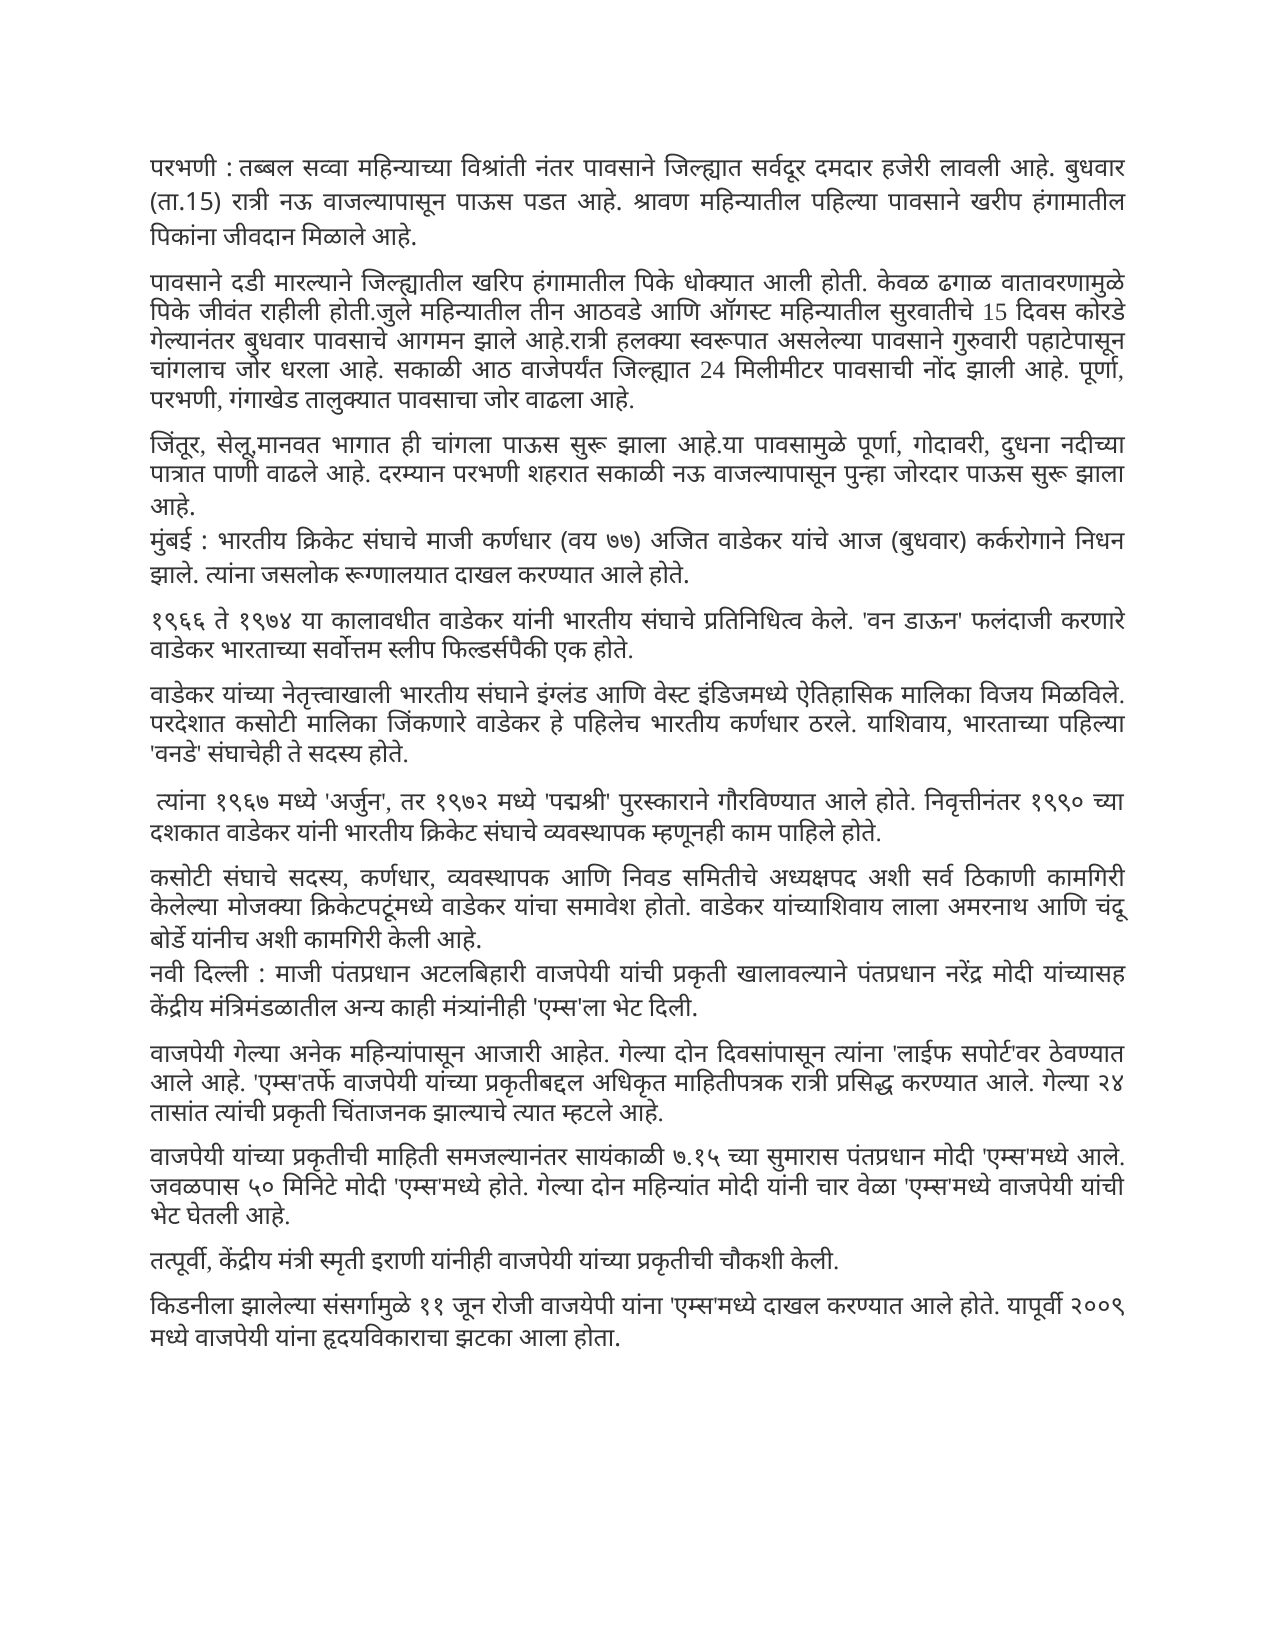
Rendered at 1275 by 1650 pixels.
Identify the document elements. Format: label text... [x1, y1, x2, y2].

text वाडेकर यांच्या नेतृत्त्वाखाली भारतीय संघाने इंग्लंड आणि वेस्ट इंडिजमध्ये ऐतिहासिक मालिका विजय मिळविले. परदेशात कसोटी मालिका जिंकणारे वाडेकर हे पहिलेच भारतीय कर्णधार ठरले. याशिवाय, भारताच्या पहिल्या 'वनडे' संघाचेही ते सदस्य होते. [150, 680, 1125, 768]
text त्यांना १९६७ मध्ये 'अर्जुन', तर १९७२ मध्ये 'पद्मश्री' पुरस्काराने गौरविण्यात आले होते. निवृत्तीनंतर १९९० च्या दशकात वाडेकर यांनी भारतीय क्रिकेट संघाचे व्यवस्थापक म्हणूनही काम पाहिले होते. [150, 784, 1125, 847]
text परभणी : तब्बल सव्वा महिन्याच्या विश्रांती नंतर पावसाने जिल्ह्यात सर्वदूर दमदार हजेरी लावली आहे. बुधवार (ता.15) रात्री नऊ वाजल्यापासून पाऊस पडत आहे. श्रावण महिन्यातील पहिल्या पावसाने खरीप हंगामातील पिकांना जीवदान मिळाले आहे. [150, 150, 1125, 252]
text १९६६ ते १९७४ या कालावधीत वाडेकर यांनी भारतीय संघाचे प्रतिनिधित्व केले. 'वन डाऊन' फलंदाजी करणारे वाडेकर भारताच्या सर्वोत्तम स्लीप फिल्डर्सपैकी एक होते. [150, 606, 1125, 665]
text किडनीला झालेल्या संसर्गामुळे ११ जून रोजी वाजयेपी यांना 'एम्स'मध्ये दाखल करण्यात आले होते. यापूर्वी २००९ मध्ये वाजपेयी यांना हृदयविकाराचा झटका आला होता. [150, 1291, 1125, 1354]
text पावसाने दडी मारल्याने जिल्ह्यातील खरिप हंगामातील पिके धोक्यात आली होती. केवळ ढगाळ वातावरणामुळे पिके जीवंत राहीली होती.जुले महिन्यातील तीन आठवडे आणि ऑगस्ट महिन्यातील सुरवातीचे 15 दिवस कोरडे गेल्यानंतर बुधवार पावसाचे आगमन झाले आहे.रात्री हलक्या स्वरूपात असलेल्या पावसाने गुरुवारी पहाटेपासून चांगलाच जोर धरला आहे. सकाळी आठ वाजेपर्यंत जिल्ह्यात 24 मिलीमीटर पावसाची नोंद झाली आहे. पूर्णा, परभणी, गंगाखेड तालुक्यात पावसाचा जोर वाढला आहे. [150, 268, 1125, 414]
text तत्पूर्वी, केंद्रीय मंत्री स्मृती इराणी यांनीही वाजपेयी यांच्या प्रकृतीची चौकशी केली. [150, 1246, 1125, 1275]
text कसोटी संघाचे सदस्य, कर्णधार, व्यवस्थापक आणि निवड समितीचे अध्यक्षपद अशी सर्व ठिकाणी कामगिरी केलेल्या मोजक्या क्रिकेटपटूंमध्ये वाडेकर यांचा समावेश होतो. वाडेकर यांच्याशिवाय लाला अमरनाथ आणि चंदू बोर्डे यांनीच अशी कामगिरी केली आहे. [150, 863, 1125, 955]
text नवी दिल्ली : माजी पंतप्रधान अटलबिहारी वाजपेयी यांची प्रकृती खालावल्याने पंतप्रधान नरेंद्र मोदी यांच्यासह केंद्रीय मंत्रिमंडळातील अन्य काही मंत्र्यांनीही 'एम्स'ला भेट दिली. [150, 955, 1125, 1023]
text मुंबई : भारतीय क्रिकेट संघाचे माजी कर्णधार (वय ७७) अजित वाडेकर यांचे आज (बुधवार) कर्करोगाने निधन झाले. त्यांना जसलोक रूग्णालयात दाखल करण्यात आले होते. [150, 522, 1125, 591]
text जिंतूर, सेलू,मानवत भागात ही चांगला पाऊस सुरू झाला आहे.या पावसामुळे पूर्णा, गोदावरी, दुधना नदीच्या पात्रात पाणी वाढले आहे. दरम्यान परभणी शहरात सकाळी नऊ वाजल्यापासून पुन्हा जोरदार पाऊस सुरू झाला आहे. [150, 430, 1125, 522]
text वाजपेयी यांच्या प्रकृतीची माहिती समजल्यानंतर सायंकाळी ७.१५ च्या सुमारास पंतप्रधान मोदी 'एम्स'मध्ये आले. जवळपास ५० मिनिटे मोदी 'एम्स'मध्ये होते. गेल्या दोन महिन्यांत मोदी यांनी चार वेळा 'एम्स'मध्ये वाजपेयी यांची भेट घेतली आहे. [150, 1142, 1125, 1230]
text वाजपेयी गेल्या अनेक महिन्यांपासून आजारी आहेत. गेल्या दोन दिवसांपासून त्यांना 'लाईफ सपोर्ट'वर ठेवण्यात आले आहे. 'एम्स'तर्फे वाजपेयी यांच्या प्रकृतीबद्दल अधिकृत माहितीपत्रक रात्री प्रसिद्ध करण्यात आले. गेल्या २४ तासांत त्यांची प्रकृती चिंताजनक झाल्याचे त्यात म्हटले आहे. [150, 1039, 1125, 1127]
